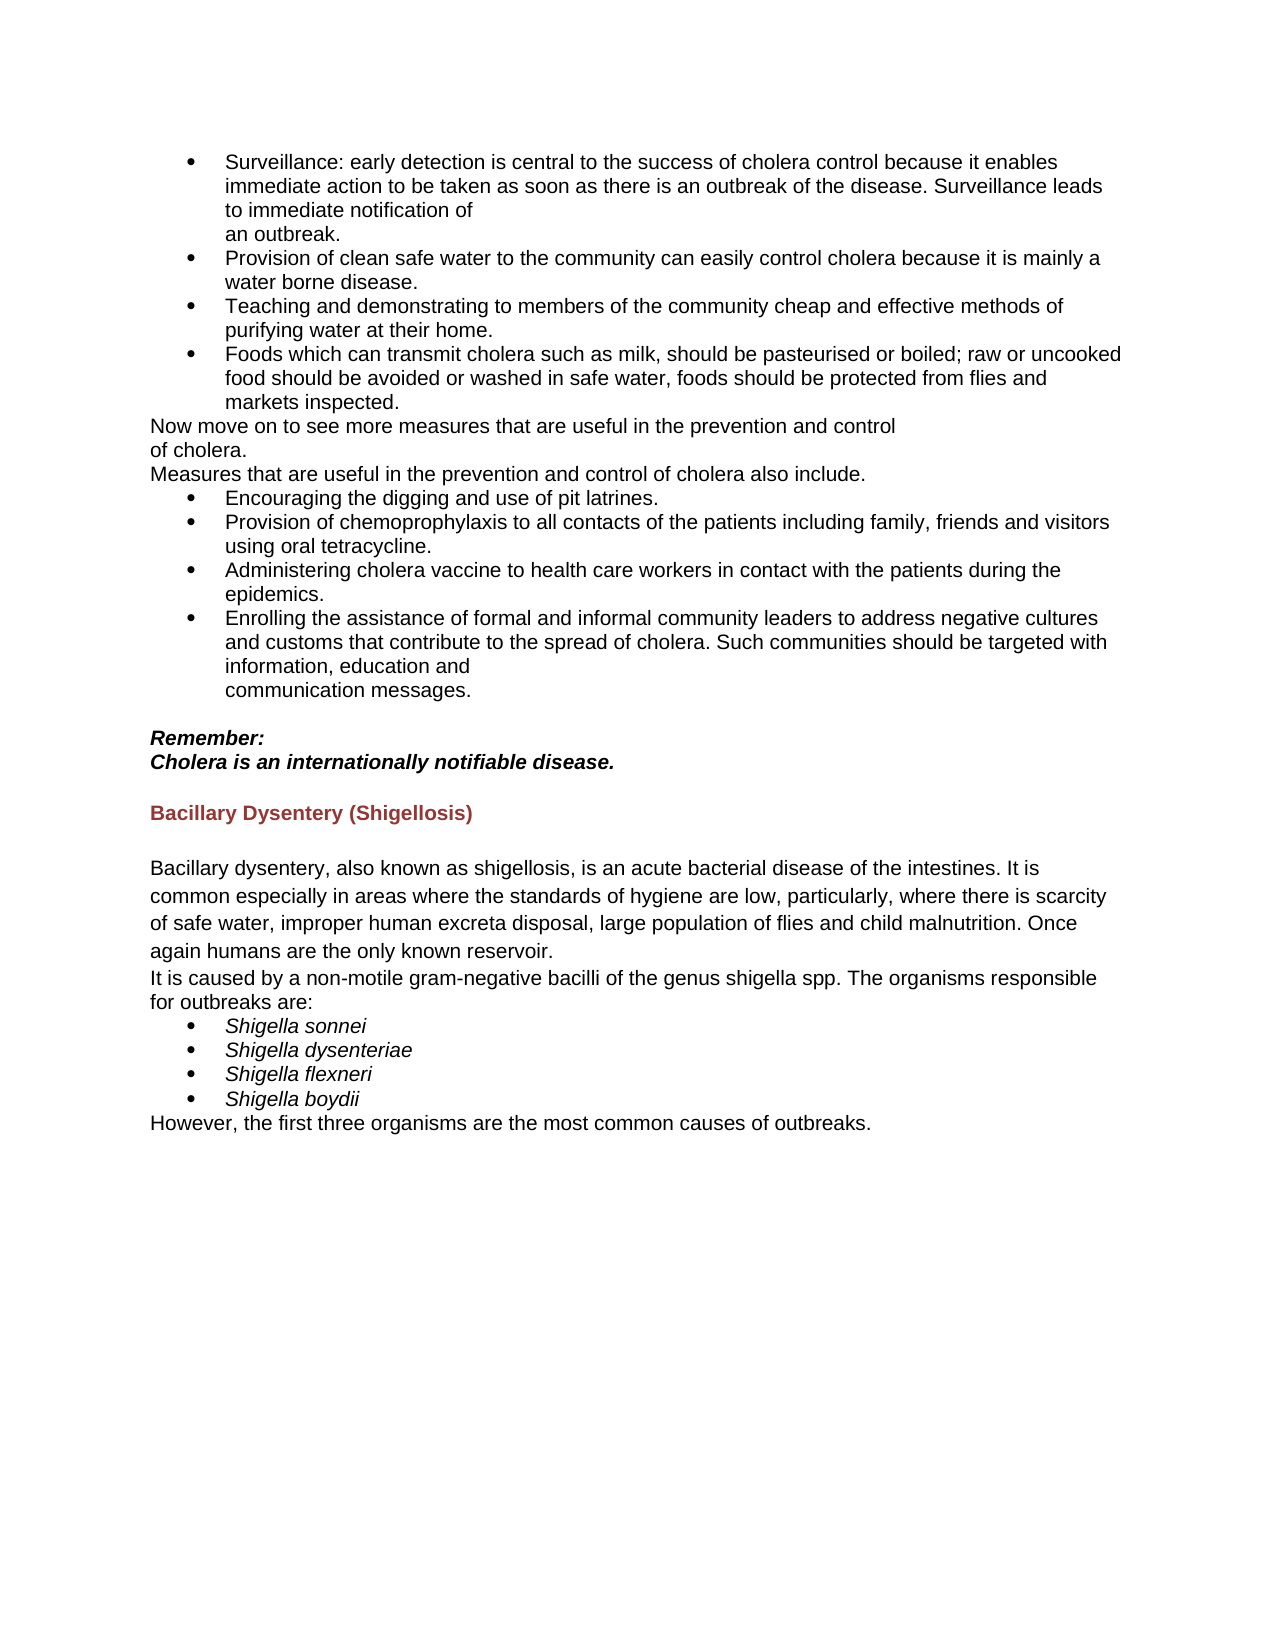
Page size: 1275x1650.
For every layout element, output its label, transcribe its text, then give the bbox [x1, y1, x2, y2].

list Shigella flexneri [187, 1062, 1125, 1086]
text However, the first three organisms are the most common causes of outbreaks. [150, 1110, 1125, 1134]
text Now move on to see more measures that are useful in the prevention and control of cholera. [150, 414, 1125, 462]
list Provision of chemoprophylaxis to all contacts of the patients including family, friends and visitors using oral tetracycline. [187, 510, 1125, 558]
list Encouraging the digging and use of pit latrines. [187, 486, 1125, 510]
text Measures that are useful in the prevention and control of cholera also include. [150, 462, 1125, 486]
list Teaching and demonstrating to members of the community cheap and effective methods of purifying water at their home. [187, 294, 1125, 342]
list Provision of clean safe water to the community can easily control cholera because it is mainly a water borne disease. [187, 246, 1125, 294]
text Bacillary Dysentery (Shigellosis) [150, 801, 1125, 825]
list Administering cholera vaccine to health care workers in contact with the patients during the epidemics. [187, 558, 1125, 606]
list Shigella boydii [187, 1086, 1125, 1110]
list Surveillance: early detection is central to the success of cholera control because it enables immediate action to be taken as soon as there is an outbreak of the disease. Surveillance leads to immediate notification of an outbreak. [187, 150, 1125, 246]
list Shigella sonnei [187, 1014, 1125, 1038]
list Enrolling the assistance of formal and informal community leaders to address negative cultures and customs that contribute to the spread of cholera. Such communities should be targeted with information, education and communication messages. [187, 606, 1125, 702]
list Foods which can transmit cholera such as milk, should be pasteurised or boiled; raw or uncooked food should be avoided or washed in safe water, foods should be protected from flies and markets inspected. [187, 342, 1125, 414]
text Bacillary dysentery, also known as shigellosis, is an acute bacterial disease of the intestines. It is common especially in areas where the standards of hygiene are low, particularly, where there is scarcity of safe water, improper human excreta disposal, large population of flies and child malnutrition. Once again humans are the only known reservoir. [150, 856, 1125, 963]
text It is caused by a non-motile gram-negative bacilli of the genus shigella spp. The organisms responsible for outbreaks are: [150, 966, 1125, 1014]
list Shigella dysenteriae [187, 1038, 1125, 1062]
text Remember: Cholera is an internationally notifiable disease. [150, 726, 1125, 774]
